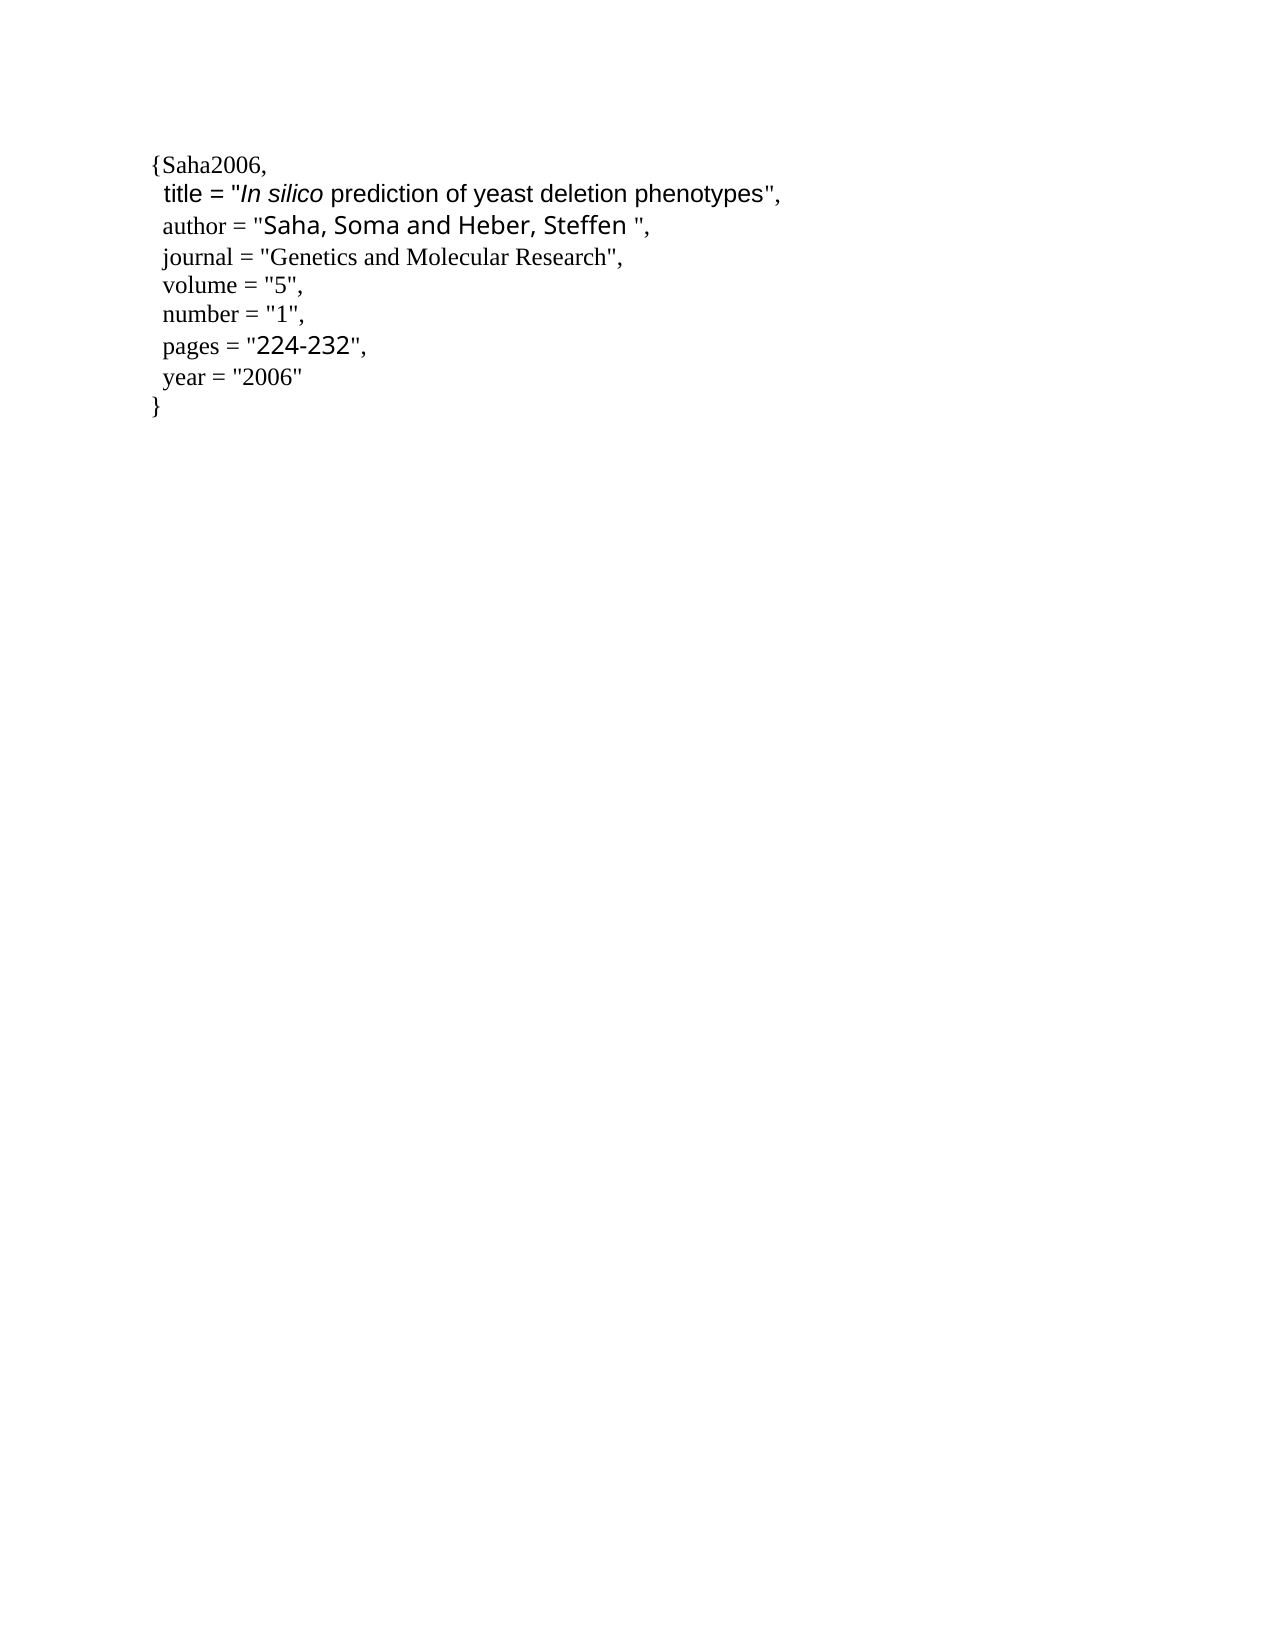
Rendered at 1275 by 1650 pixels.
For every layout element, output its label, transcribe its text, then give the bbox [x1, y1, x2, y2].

text author = "Saha, Soma and Heber, Steffen ", [150, 208, 1125, 242]
text } [150, 391, 1125, 419]
text journal = "Genetics and Molecular Research", [150, 242, 1125, 270]
text pages = "224-232", [350, 328, 1125, 362]
text pages = "224-232", [150, 328, 256, 362]
text number = "1", [150, 299, 1125, 328]
text title = "In silico prediction of yeast deletion phenotypes", [150, 179, 1125, 208]
text volume = "5", [150, 270, 1125, 299]
text {Saha2006, [150, 150, 1125, 179]
text year = "2006" [150, 362, 1125, 391]
